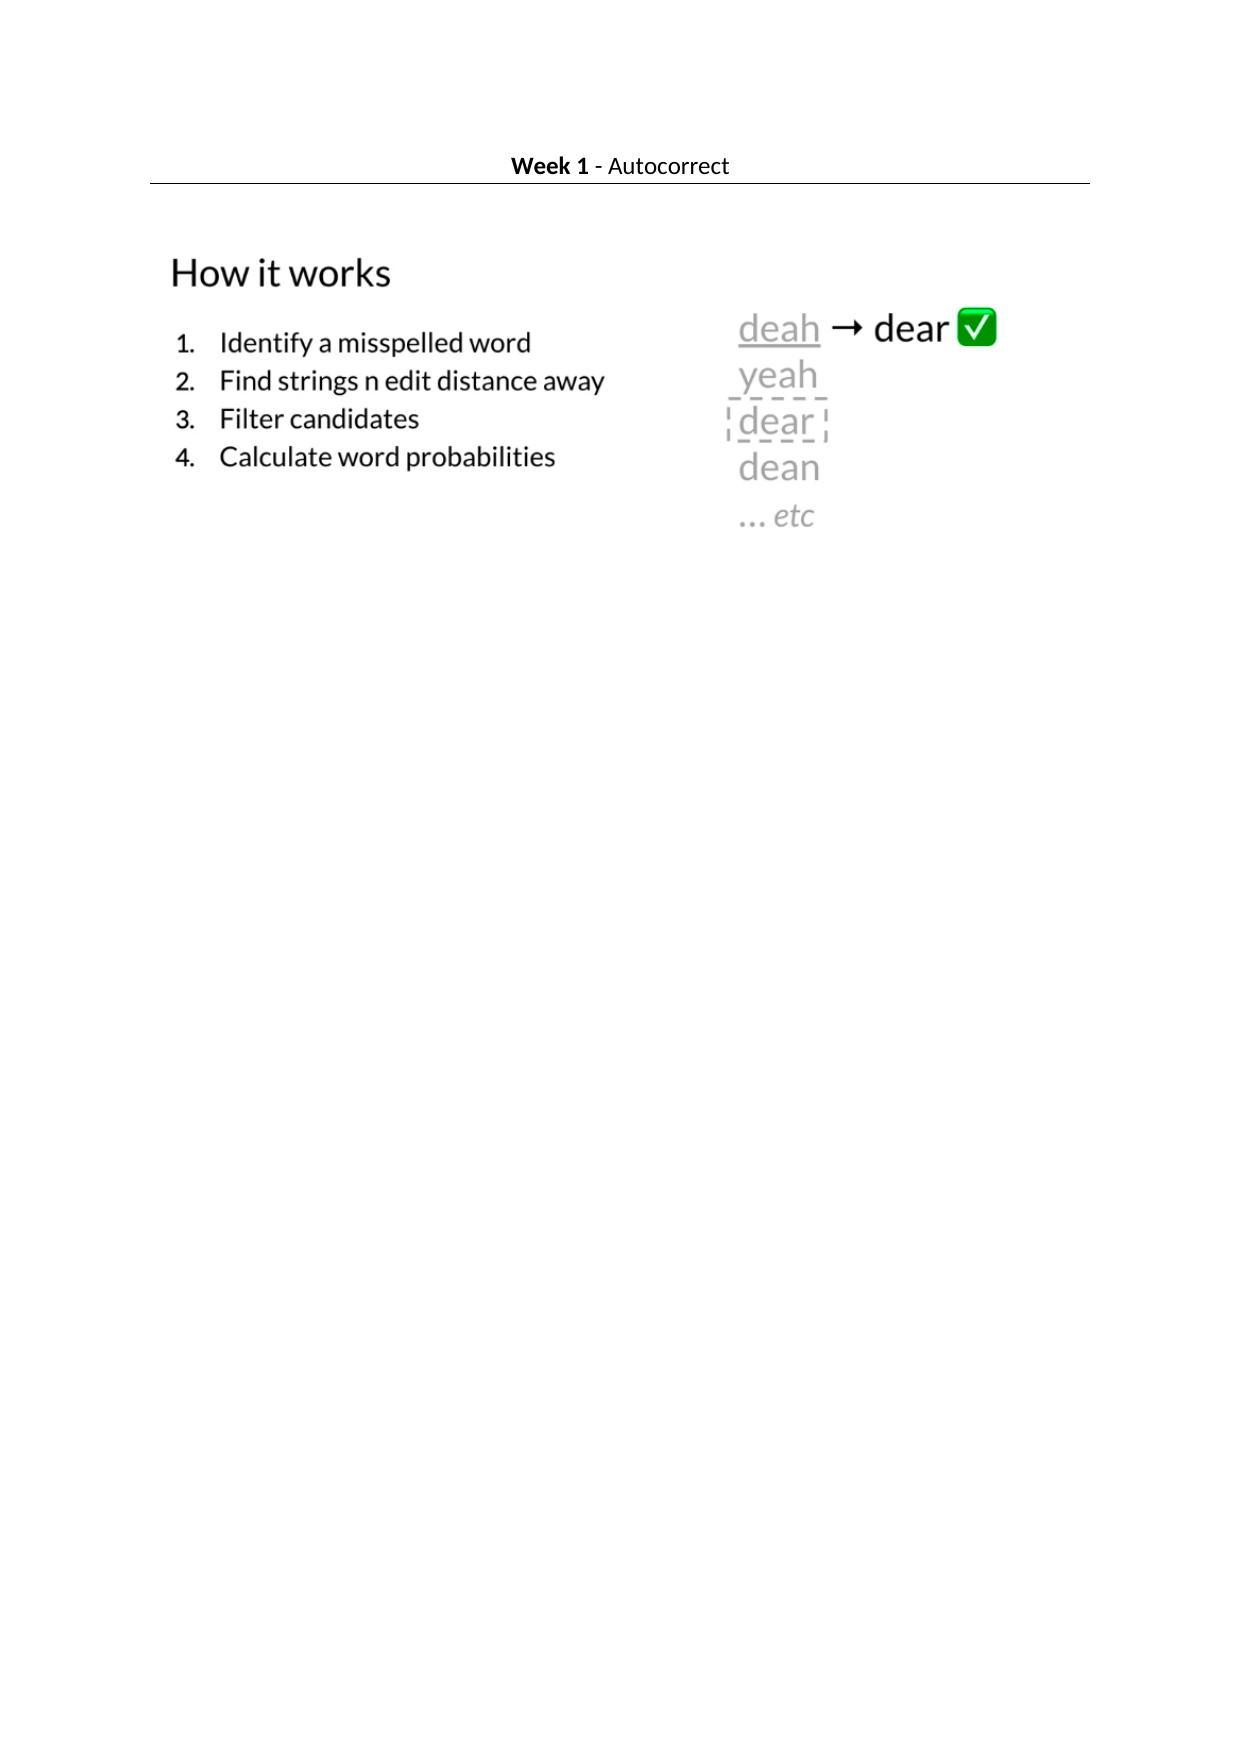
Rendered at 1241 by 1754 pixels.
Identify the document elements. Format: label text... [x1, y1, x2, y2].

picture [150, 244, 1090, 628]
text Week 1 - Autocorrect [150, 150, 1090, 183]
